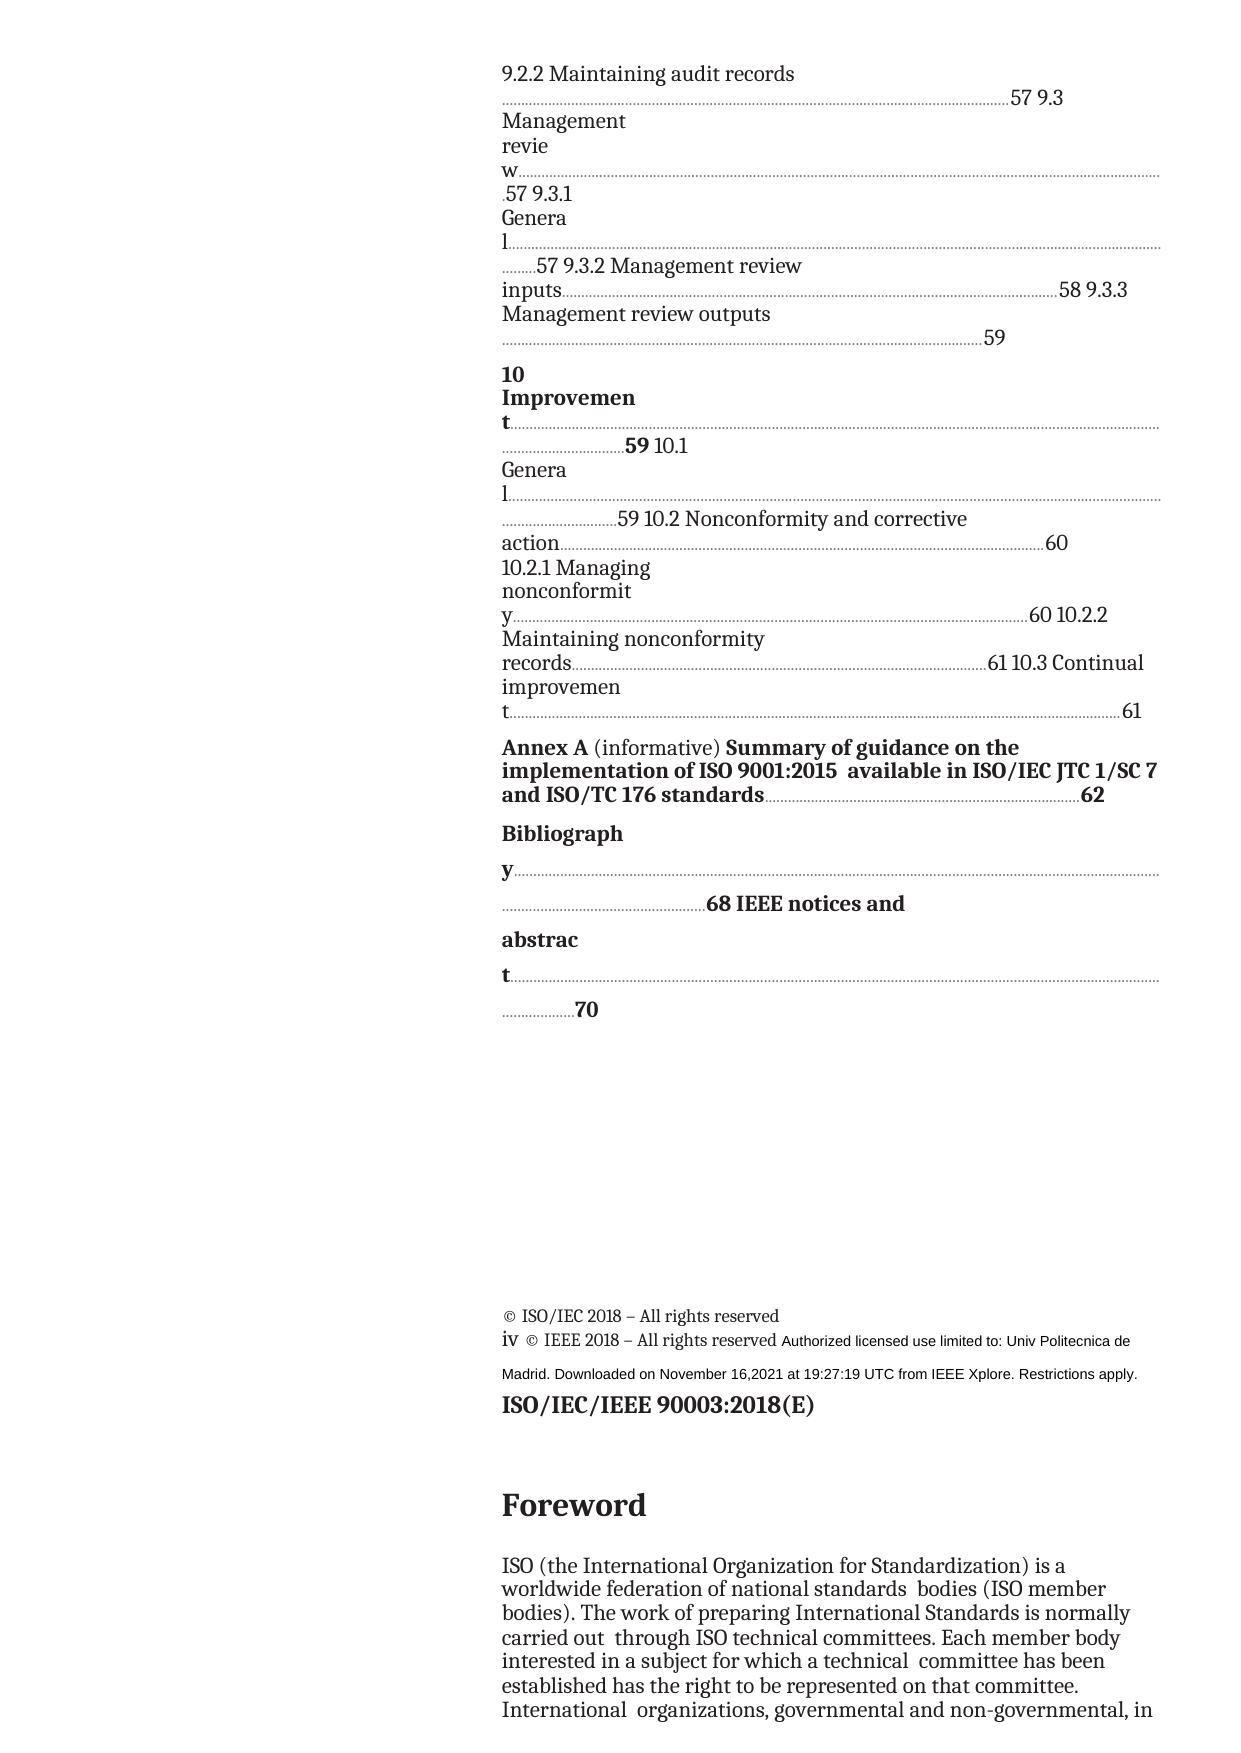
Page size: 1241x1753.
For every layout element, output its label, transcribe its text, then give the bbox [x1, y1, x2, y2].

text ISO/IEC/IEEE 90003:2018(E) [502, 1395, 1163, 1419]
text 10 Improvement.........................................................................................................................................................................................................59 10.1 General........................................................................................................................................................................................................59 10.2 Nonconformity and corrective action..............................................................................................................................60 [502, 363, 1163, 556]
text iv © IEEE 2018 – All rights reserved Authorized licensed use limited to: Univ Politecnica de Madrid. Downloaded on November 16,2021 at 19:27:19 UTC from IEEE Xplore. Restrictions apply. [502, 1326, 1163, 1382]
text Foreword [502, 1491, 1163, 1522]
text Bibliography.............................................................................................................................................................................................................................68 IEEE notices and abstract............................................................................................................................................................................................70 [502, 821, 1163, 1023]
text 10.2.1 Managing nonconformity......................................................................................................................................60 10.2.2 Maintaining nonconformity records............................................................................................................61 10.3 Continual improvement...............................................................................................................................................................61 [502, 556, 1163, 724]
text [502, 63, 1163, 351]
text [502, 1554, 1163, 1723]
text © ISO/IEC 2018 – All rights reserved [502, 1308, 1163, 1326]
text Annex A (informative) Summary of guidance on the implementation of ISO 9001:2015 available in ISO/IEC JTC 1/SC 7 and ISO/TC 176 standards..................................................................................62 [502, 736, 1163, 808]
